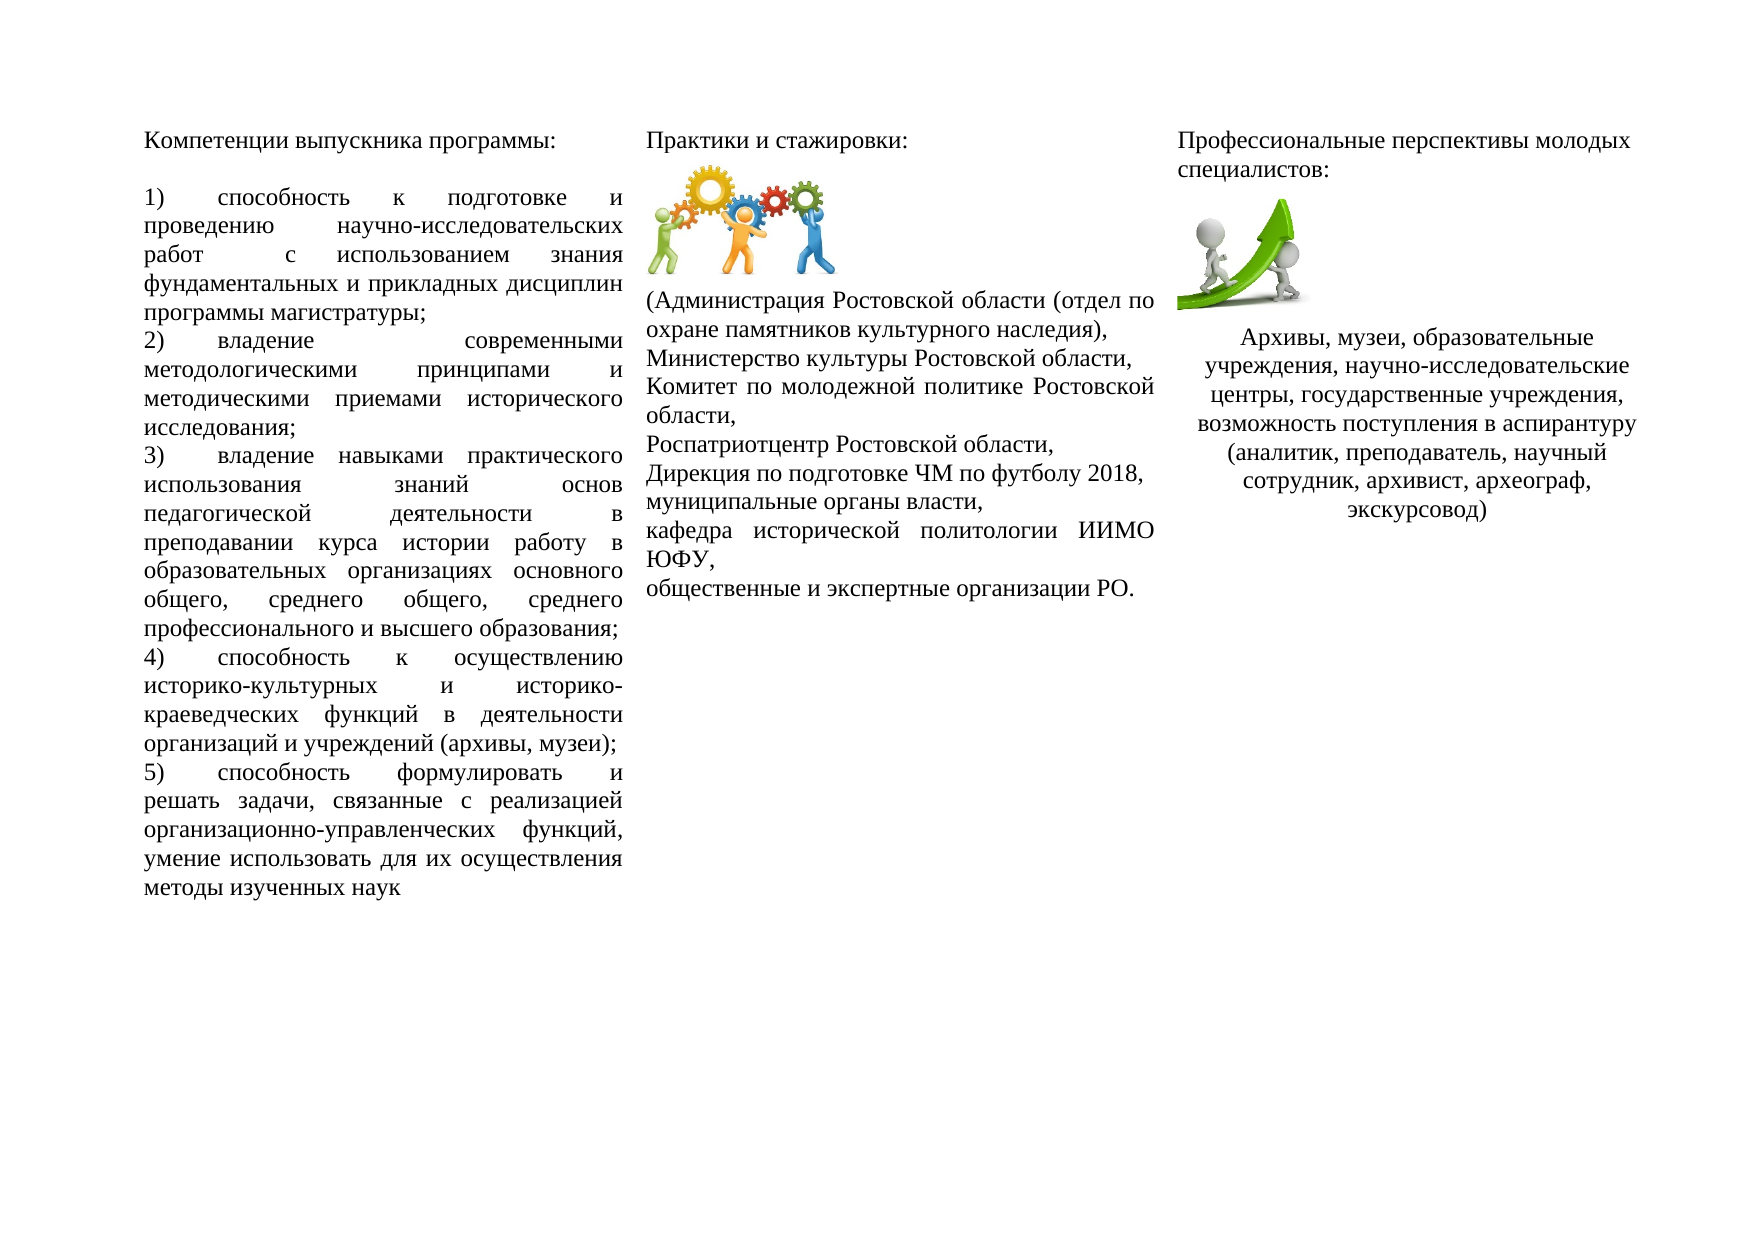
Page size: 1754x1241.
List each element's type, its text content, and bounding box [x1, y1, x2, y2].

picture [645, 153, 840, 286]
picture [1177, 182, 1317, 322]
table_header Профессиональные перспективы молодых специалистов: Архивы, музеи, образовательные учреждения, научно-исследовательские центры, государственные учреждения, возможность поступления в аспирантуру (аналитик, преподаватель, научный сотрудник, архивист, археограф, экскурсовод) [1166, 125, 1668, 901]
table_header Компетенции выпускника программы: способность к подготовке и проведению научно-исследовательских работ с использованием знания фундаментальных и прикладных дисциплин программы магистратуры; владение современными методологическими принципами и методическими приемами исторического исследования; владение навыками практического использования знаний основ педагогической деятельности в преподавании курса истории работу в образовательных организациях основного общего, среднего общего, среднего профессионального и высшего образования; способность к осуществлению историко-культурных и историко-краеведческих функций в деятельности организаций и учреждений (архивы, музеи); способность формулировать и решать задачи, связанные с реализацией организационно-управленческих функций, умение использовать для их осуществления методы изученных наук [133, 125, 634, 901]
table_header Практики и стажировки: (Администрация Ростовской области (отдел по охране памятников культурного наследия), Министерство культуры Ростовской области, Комитет по молодежной политике Ростовской области, Роспатриотцентр Ростовской области, Дирекция по подготовке ЧМ по футболу 2018, муниципальные органы власти, кафедра исторической политологии ИИМО ЮФУ, общественные и экспертные организации РО. [635, 125, 1166, 901]
